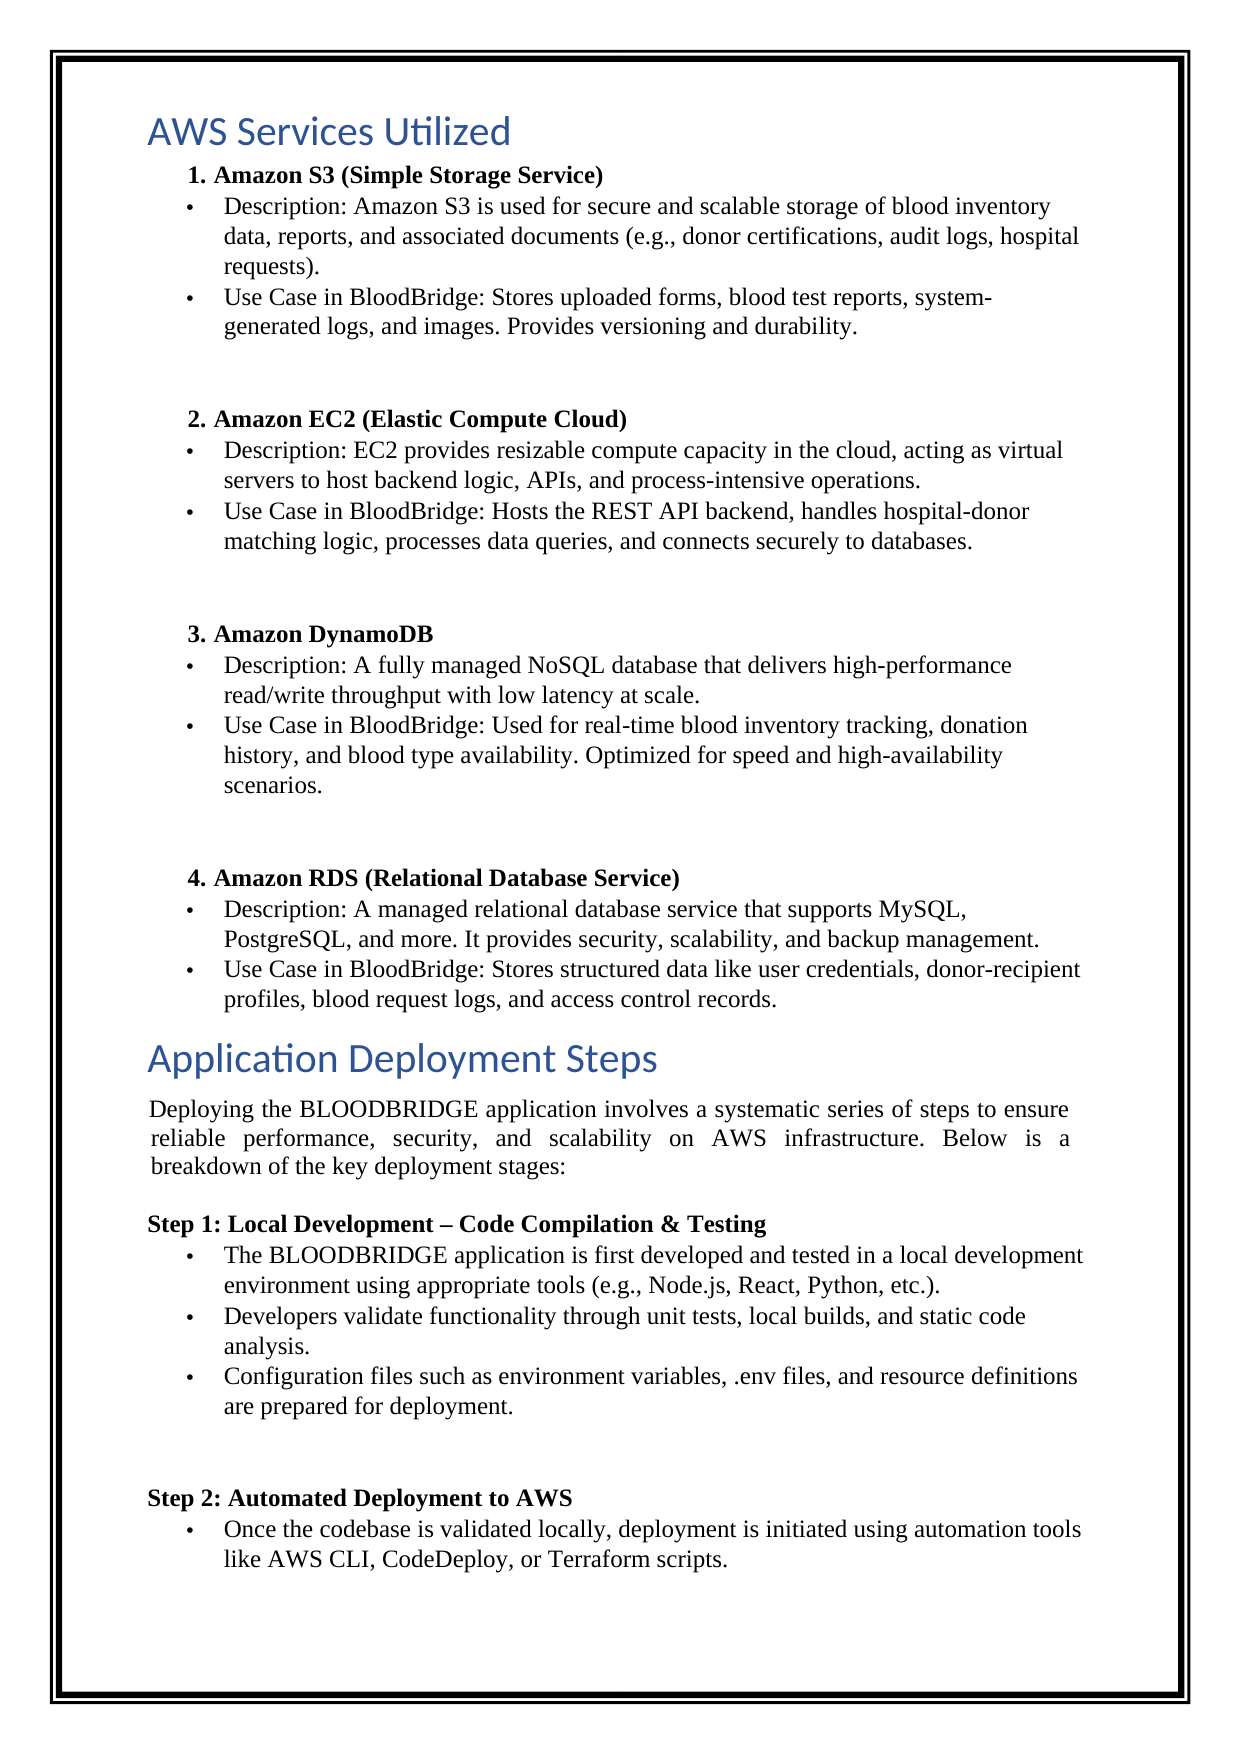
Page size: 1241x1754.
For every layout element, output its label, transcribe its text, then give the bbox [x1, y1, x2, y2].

subtitle 1. Amazon S3 (Simple Storage Service) [187, 160, 1167, 189]
list Use Case in BloodBridge: Used for real-time blood inventory tracking, donation history, and blood type availability. Optimized for speed and high-availability scenarios. [186, 710, 1089, 799]
subtitle 2. Amazon EC2 (Elastic Compute Cloud) [187, 404, 1167, 433]
list Use Case in BloodBridge: Stores uploaded forms, blood test reports, system- generated logs, and images. Provides versioning and durability. [186, 282, 1080, 340]
text Deploying the BLOODBRIDGE application involves a systematic series of steps to ensure reliable performance, security, and scalability on AWS infrastructure. Below is a breakdown of the key deployment stages: [148, 1095, 1071, 1180]
subtitle Application Deployment Steps [147, 1032, 1067, 1082]
subtitle AWS Services Utilized [147, 105, 1067, 156]
list Use Case in BloodBridge: Hosts the REST API backend, handles hospital-donor matching logic, processes data queries, and connects securely to databases. [186, 496, 1089, 554]
list Description: EC2 provides resizable compute capacity in the cloud, acting as virtual servers to host backend logic, APIs, and process-intensive operations. [186, 436, 1089, 494]
list Description: Amazon S3 is used for secure and scalable storage of blood inventory data, reports, and associated documents (e.g., donor certifications, audit logs, hospital requests). [186, 191, 1080, 280]
subtitle Step 2: Automated Deployment to AWS [147, 1483, 1067, 1512]
subtitle Step 1: Local Development – Code Compilation & Testing [147, 1209, 1067, 1238]
list Once the codebase is validated locally, deployment is initiated using automation tools like AWS CLI, CodeDeploy, or Terraform scripts. [186, 1514, 1089, 1573]
list The BLOODBRIDGE application is first developed and tested in a local development environment using appropriate tools (e.g., Node.js, React, Python, etc.). [186, 1241, 1089, 1299]
list Description: A managed relational database service that supports MySQL, PostgreSQL, and more. It provides security, scalability, and backup management. [186, 894, 1089, 953]
list Configuration files such as environment variables, .env files, and resource definitions are prepared for deployment. [186, 1361, 1089, 1420]
list Developers validate functionality through unit tests, local builds, and static code analysis. [186, 1301, 1089, 1359]
list Description: A fully managed NoSQL database that delivers high-performance read/write throughput with low latency at scale. [186, 650, 1089, 708]
subtitle 4. Amazon RDS (Relational Database Service) [187, 863, 1167, 892]
list Use Case in BloodBridge: Stores structured data like user credentials, donor-recipient profiles, blood request logs, and access control records. [186, 954, 1089, 1013]
subtitle 3. Amazon DynamoDB [187, 619, 1167, 647]
